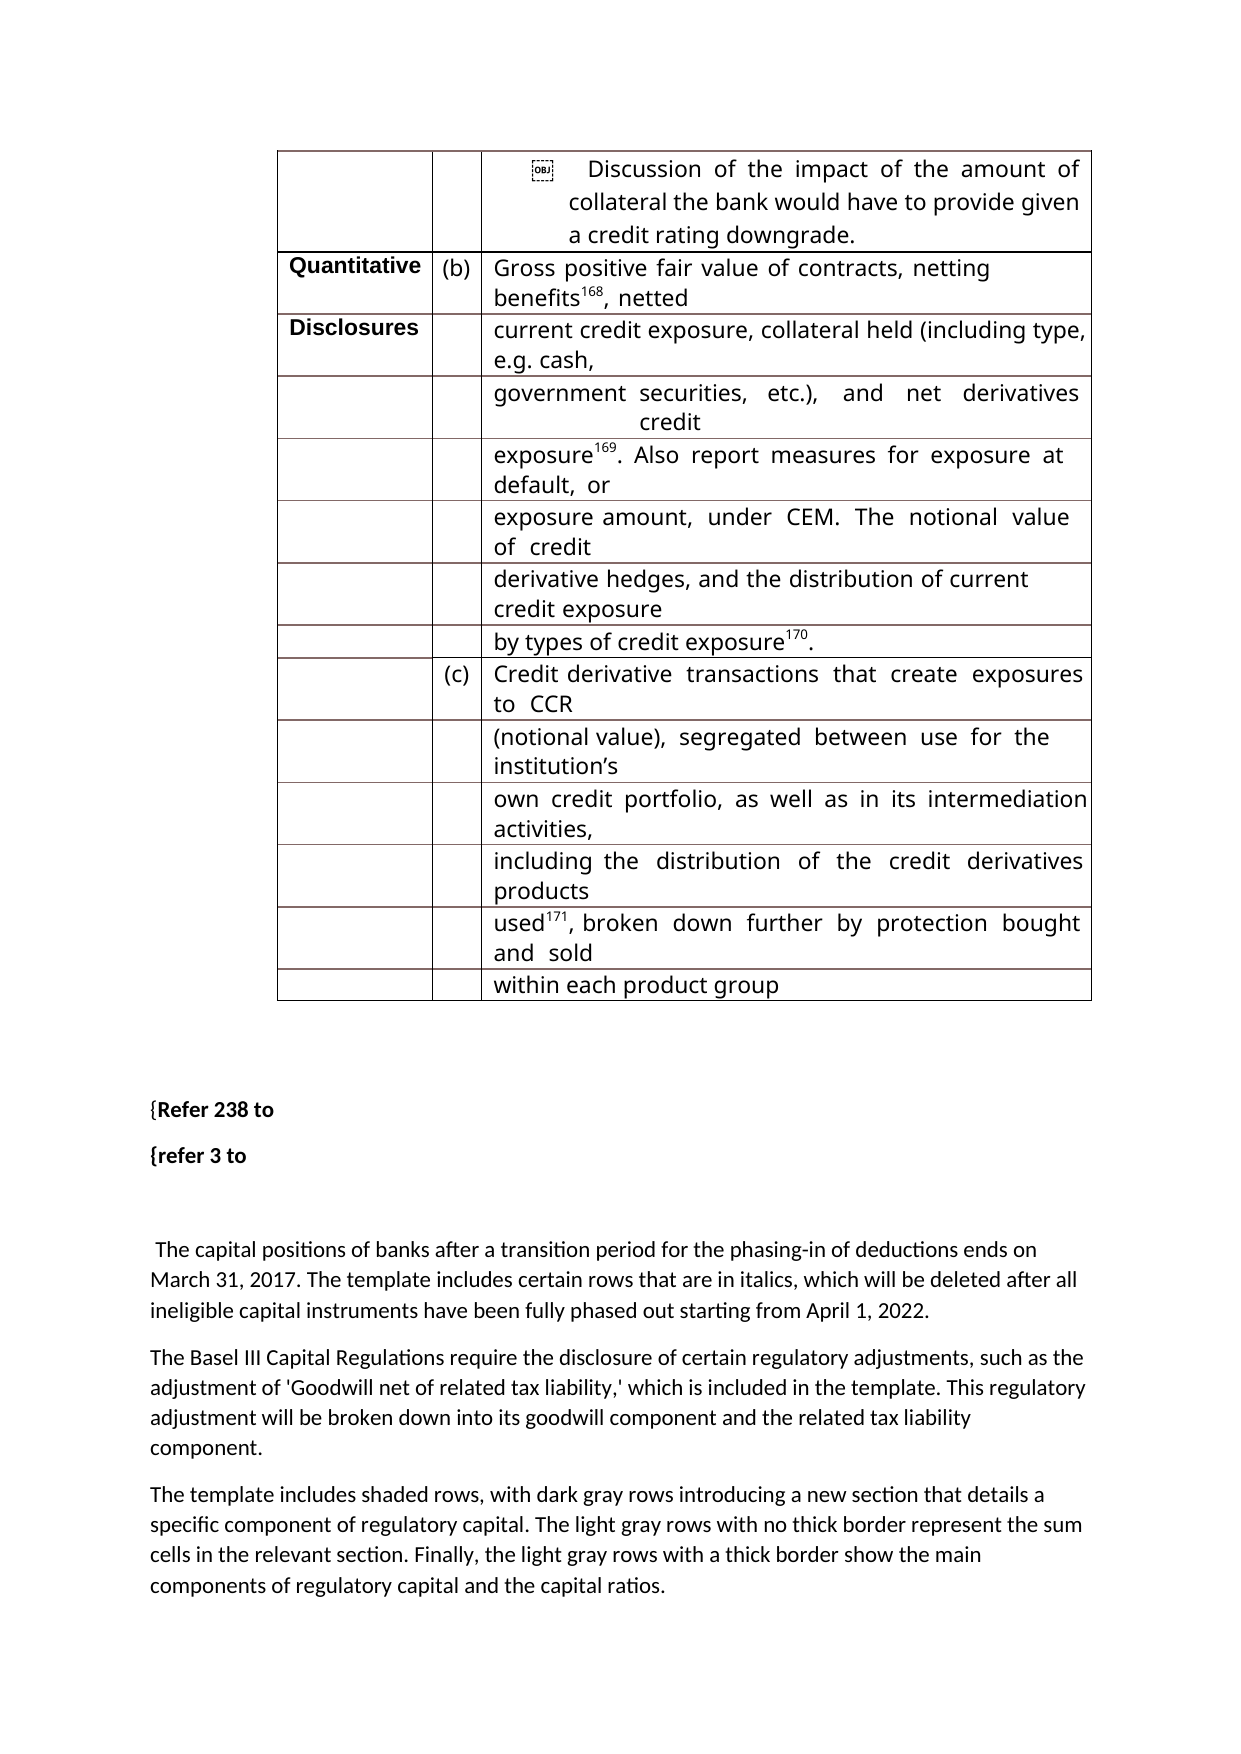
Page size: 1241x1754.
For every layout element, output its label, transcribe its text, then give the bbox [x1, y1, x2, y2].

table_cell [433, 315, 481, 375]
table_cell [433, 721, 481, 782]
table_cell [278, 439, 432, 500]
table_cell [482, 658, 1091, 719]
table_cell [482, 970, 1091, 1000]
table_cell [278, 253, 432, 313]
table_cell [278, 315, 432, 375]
text The capital positions of banks after a transition period for the phasing-in of deductions ends on March 31, 2017. The template includes certain rows that are in italics, which will be deleted after all ineligible capital instruments have been fully phased out starting from April 1, 2022. [150, 1235, 1090, 1324]
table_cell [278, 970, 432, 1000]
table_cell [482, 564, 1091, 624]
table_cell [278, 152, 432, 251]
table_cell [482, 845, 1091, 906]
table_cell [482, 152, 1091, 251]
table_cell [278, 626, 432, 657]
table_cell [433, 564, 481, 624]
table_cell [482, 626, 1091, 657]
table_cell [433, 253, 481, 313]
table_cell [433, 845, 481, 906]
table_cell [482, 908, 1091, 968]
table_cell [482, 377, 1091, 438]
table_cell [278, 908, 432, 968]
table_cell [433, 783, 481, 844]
text The Basel III Capital Regulations require the disclosure of certain regulatory adjustments, such as the adjustment of 'Goodwill net of related tax liability,' which is included in the template. This regulatory adjustment will be broken down into its goodwill component and the related tax liability component. [150, 1343, 1090, 1461]
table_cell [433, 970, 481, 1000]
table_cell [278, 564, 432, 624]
text {Refer 238 to [150, 1095, 1090, 1123]
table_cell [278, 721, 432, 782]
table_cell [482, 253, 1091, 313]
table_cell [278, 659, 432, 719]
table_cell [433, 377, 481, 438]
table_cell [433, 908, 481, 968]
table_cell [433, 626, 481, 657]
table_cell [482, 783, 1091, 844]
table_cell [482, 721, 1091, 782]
text The template includes shaded rows, with dark gray rows introducing a new section that details a specific component of regulatory capital. The light gray rows with no thick border represent the sum cells in the relevant section. Finally, the light gray rows with a thick border show the main components of regulatory capital and the capital ratios. [150, 1480, 1090, 1599]
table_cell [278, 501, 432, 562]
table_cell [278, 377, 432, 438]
text {refer 3 to [150, 1142, 1090, 1169]
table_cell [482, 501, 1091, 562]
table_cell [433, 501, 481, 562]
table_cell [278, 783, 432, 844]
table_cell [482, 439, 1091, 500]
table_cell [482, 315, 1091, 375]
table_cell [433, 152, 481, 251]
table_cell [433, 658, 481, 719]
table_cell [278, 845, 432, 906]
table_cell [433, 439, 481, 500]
